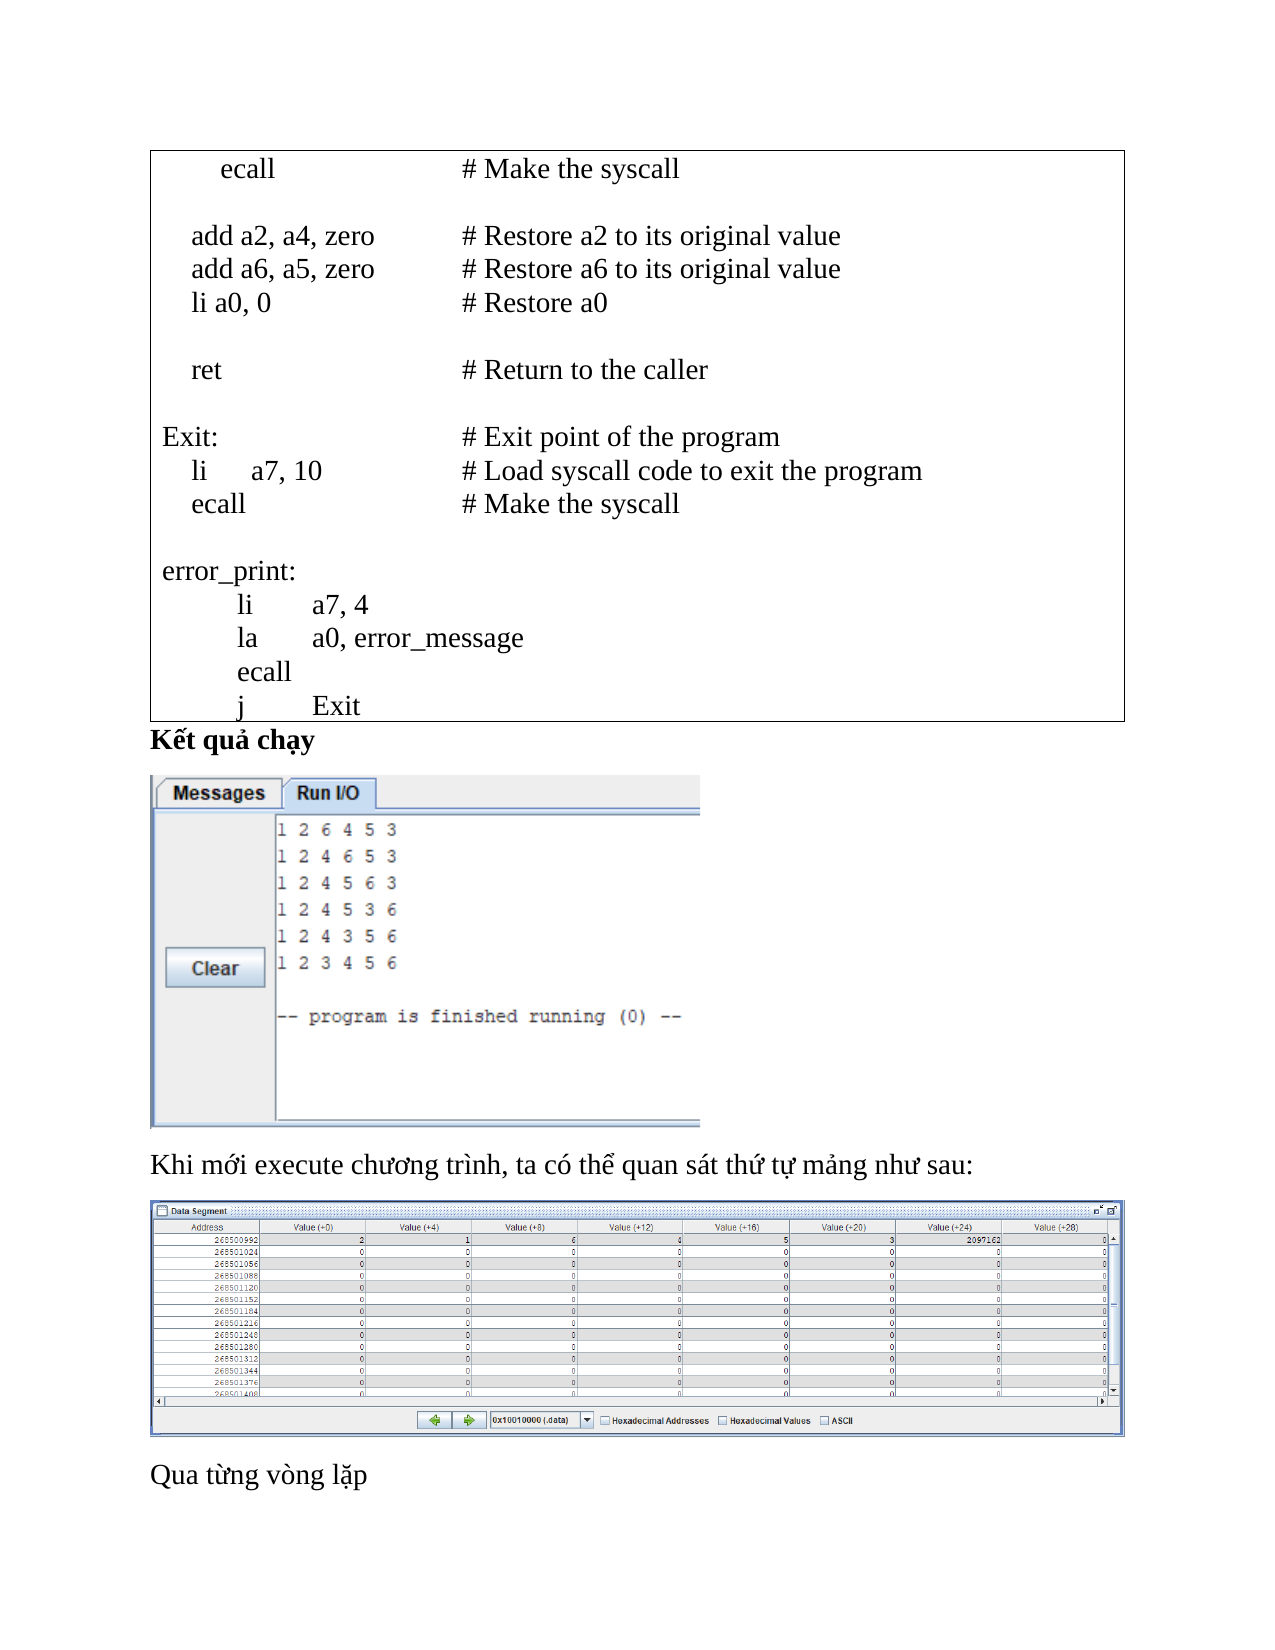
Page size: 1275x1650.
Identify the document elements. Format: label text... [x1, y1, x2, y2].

picture [150, 1200, 1125, 1438]
text Qua từng vòng lặp [150, 1457, 1125, 1490]
picture [150, 775, 700, 1129]
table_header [151, 151, 1124, 721]
text Khi mới execute chương trình, ta có thể quan sát thứ tự mảng như sau: [150, 1147, 1125, 1181]
text Kết quả chạy [150, 722, 1125, 756]
